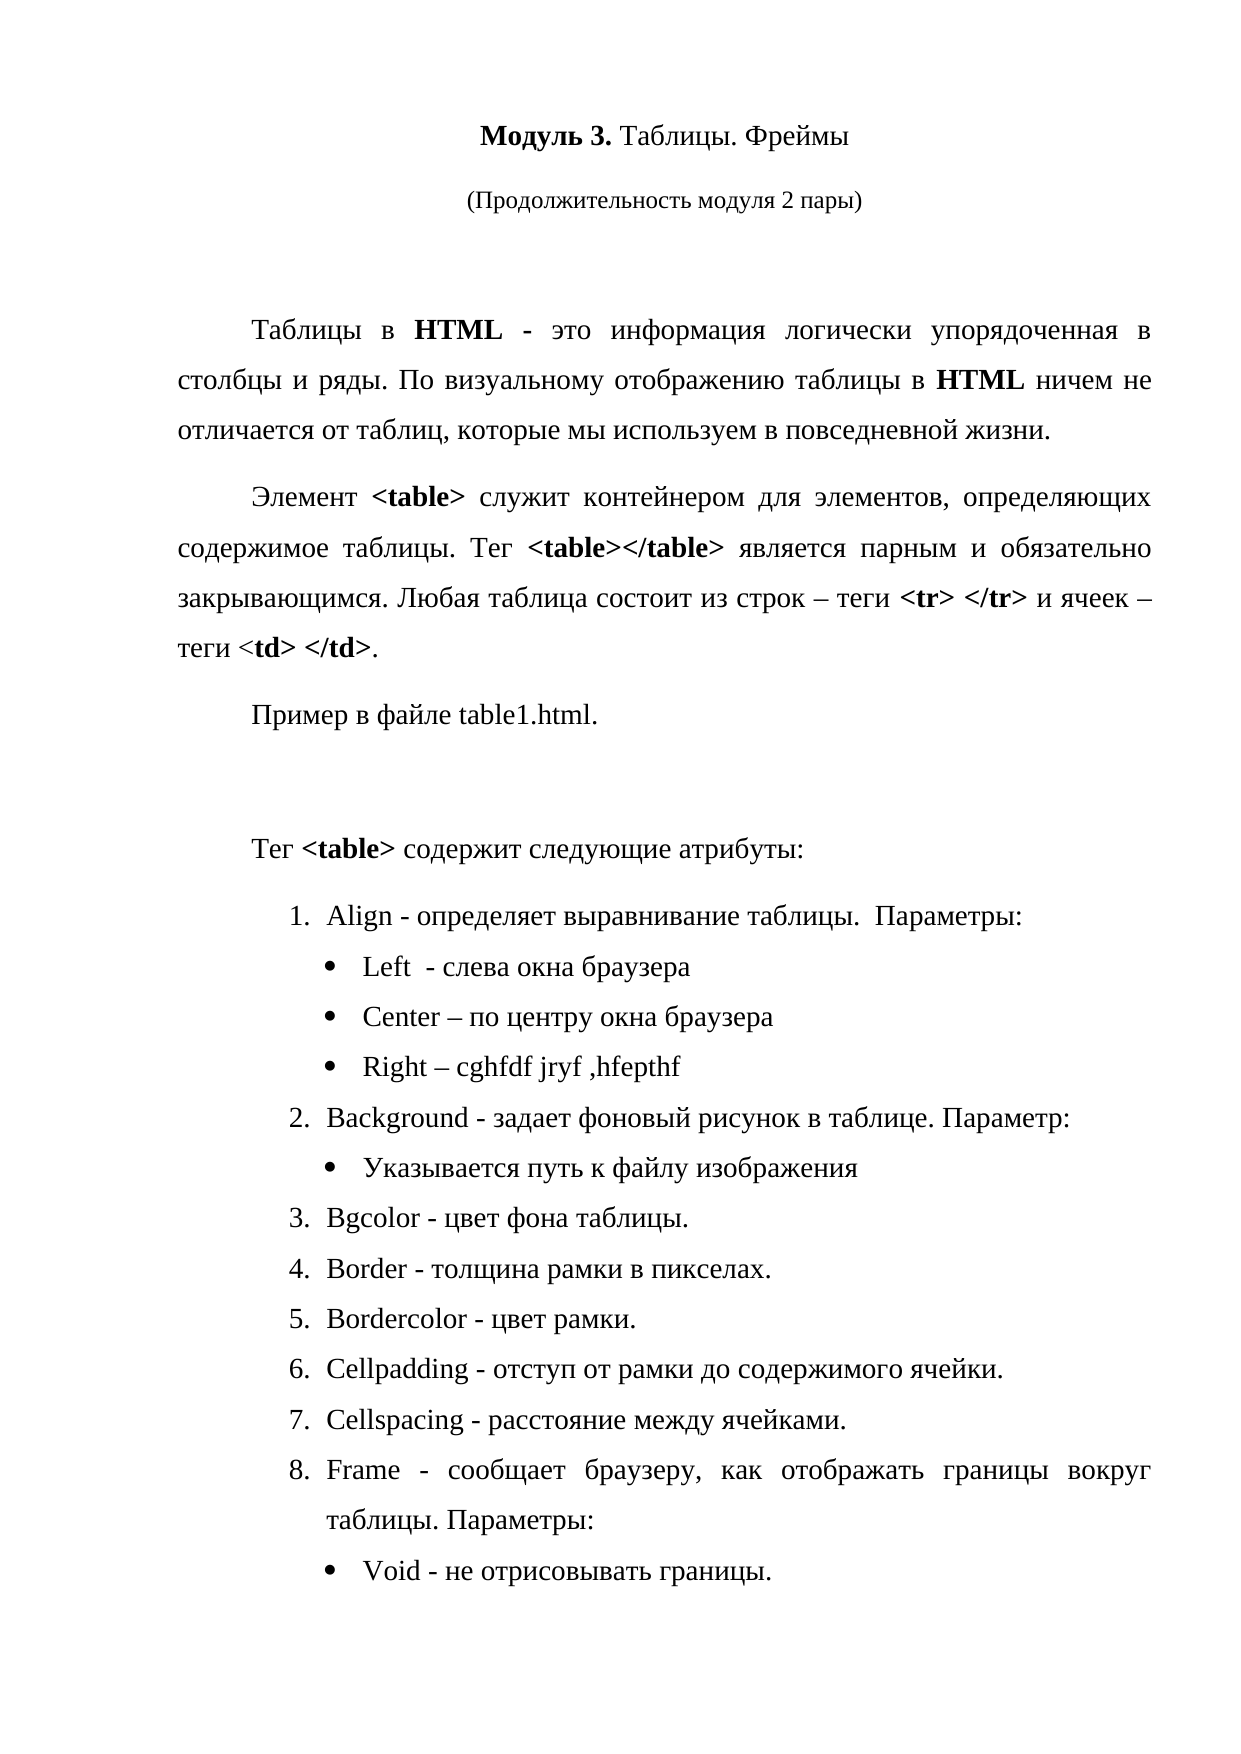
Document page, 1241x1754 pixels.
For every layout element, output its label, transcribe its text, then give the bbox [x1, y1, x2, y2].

list Cellspacing - расстояние между ячейками. [288, 1402, 1152, 1435]
text (Продолжительность модуля 2 пары) [177, 185, 1152, 214]
list Align - определяет выравнивание таблицы. Параметры: [288, 898, 1152, 932]
list Right – cghfdf jryf ,hfepthf [325, 1049, 1152, 1083]
list Left - слева окна браузера [325, 949, 1152, 982]
text Модуль 3. Таблицы. Фреймы [177, 118, 1152, 152]
list Border - толщина рамки в пикселах. [288, 1251, 1152, 1284]
text Элемент <table> служит контейнером для элементов, определяющих содержимое таблицы. Тег <table></table> является парным и обязательно закрывающимся. Любая таблица состоит из строк – теги <tr> </tr> и ячеек – теги <td> </td>. [177, 479, 1152, 664]
list Frame - сообщает браузеру, как отображать границы вокруг таблицы. Параметры: [288, 1452, 1152, 1536]
list Center – по центру окна браузера [325, 999, 1152, 1033]
list Cellpadding - отступ от рамки до содержимого ячейки. [288, 1352, 1152, 1385]
text Таблицы в HTML - это информация логически упорядоченная в столбцы и ряды. По визуальному отображению таблицы в HTML ничем не отличается от таблиц, которые мы используем в повседневной жизни. [177, 312, 1152, 446]
list Bordercolor - цвет рамки. [288, 1301, 1152, 1335]
list Background - задает фоновый рисунок в таблице. Параметр: [288, 1100, 1152, 1133]
list Указывается путь к файлу изображения [325, 1150, 1152, 1184]
list Void - не отрисовывать границы. [325, 1553, 1152, 1586]
list Bgcolor - цвет фона таблицы. [288, 1201, 1152, 1234]
text Пример в файле table1.html. [177, 697, 1152, 731]
text Тег <table> содержит следующие атрибуты: [177, 831, 1152, 865]
